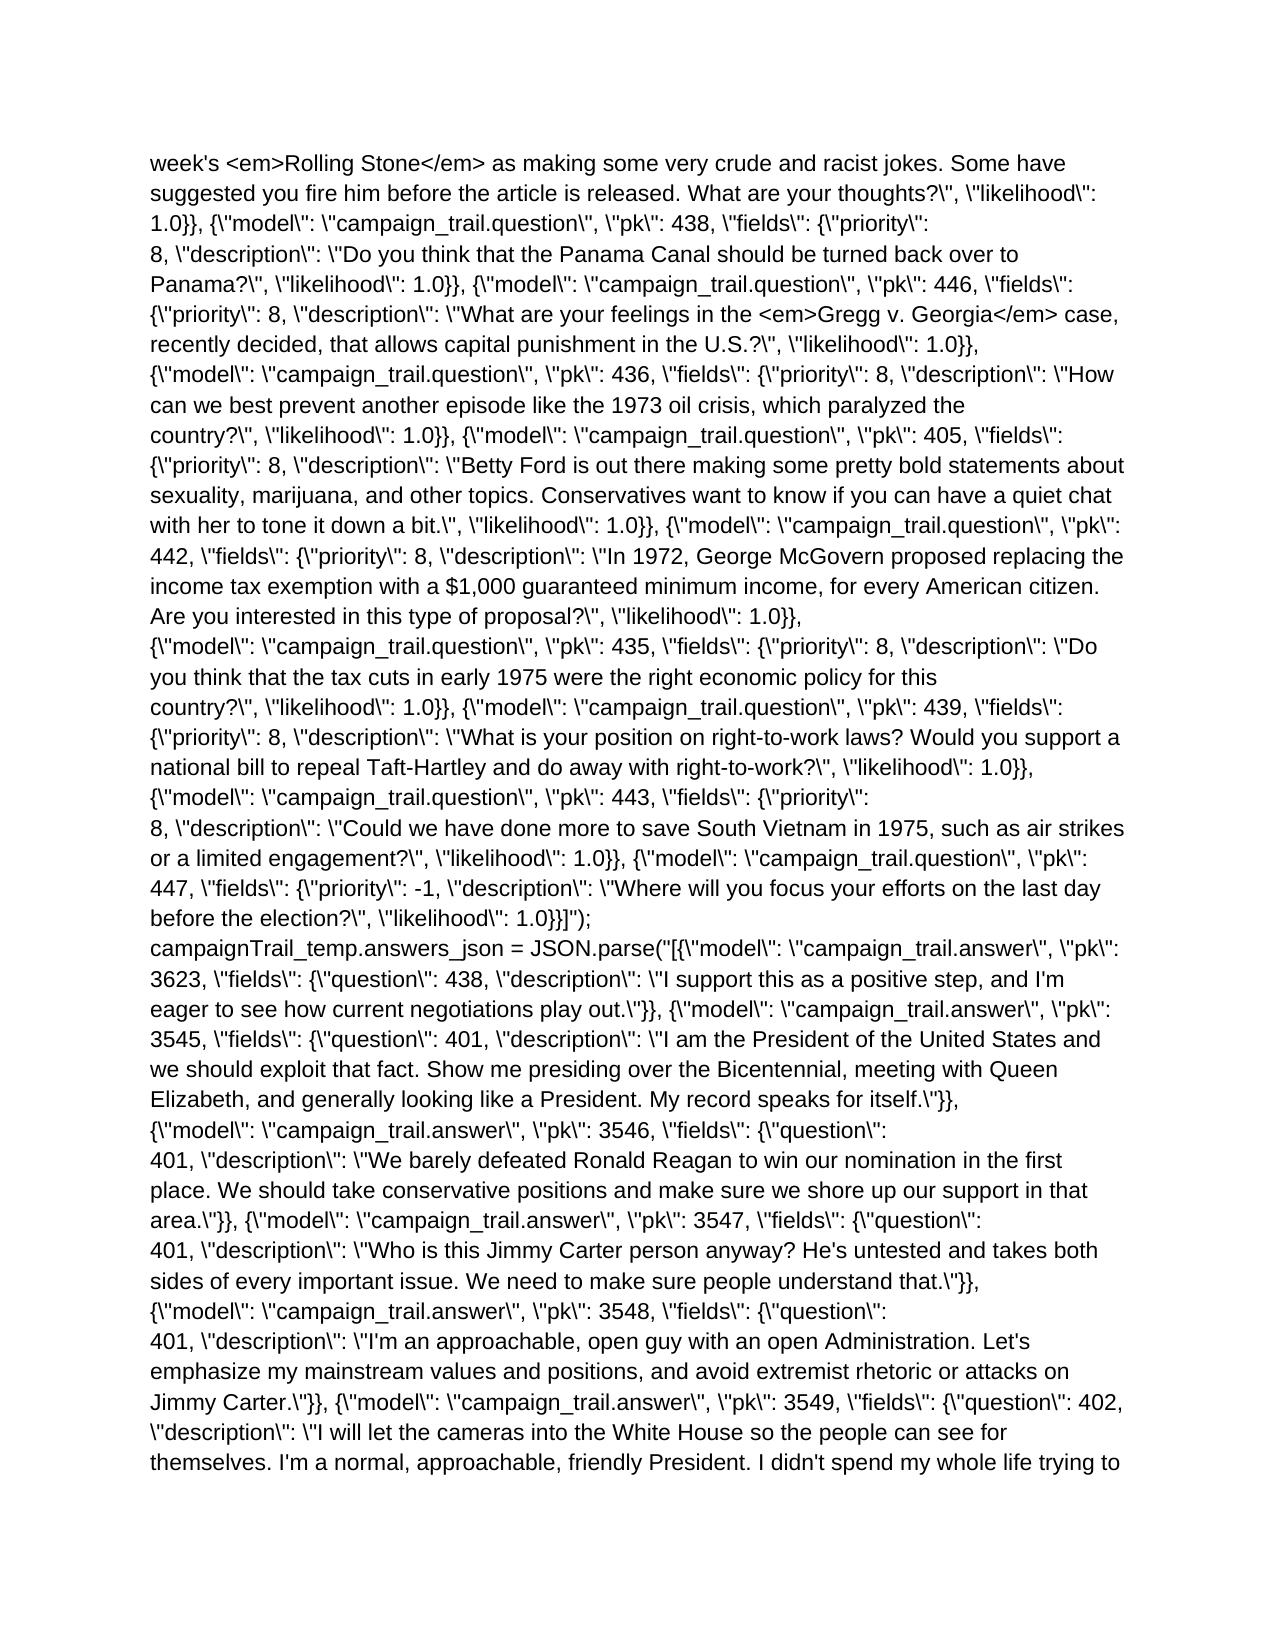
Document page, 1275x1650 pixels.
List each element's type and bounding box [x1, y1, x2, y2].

text [150, 150, 1125, 932]
text [150, 935, 1125, 1475]
